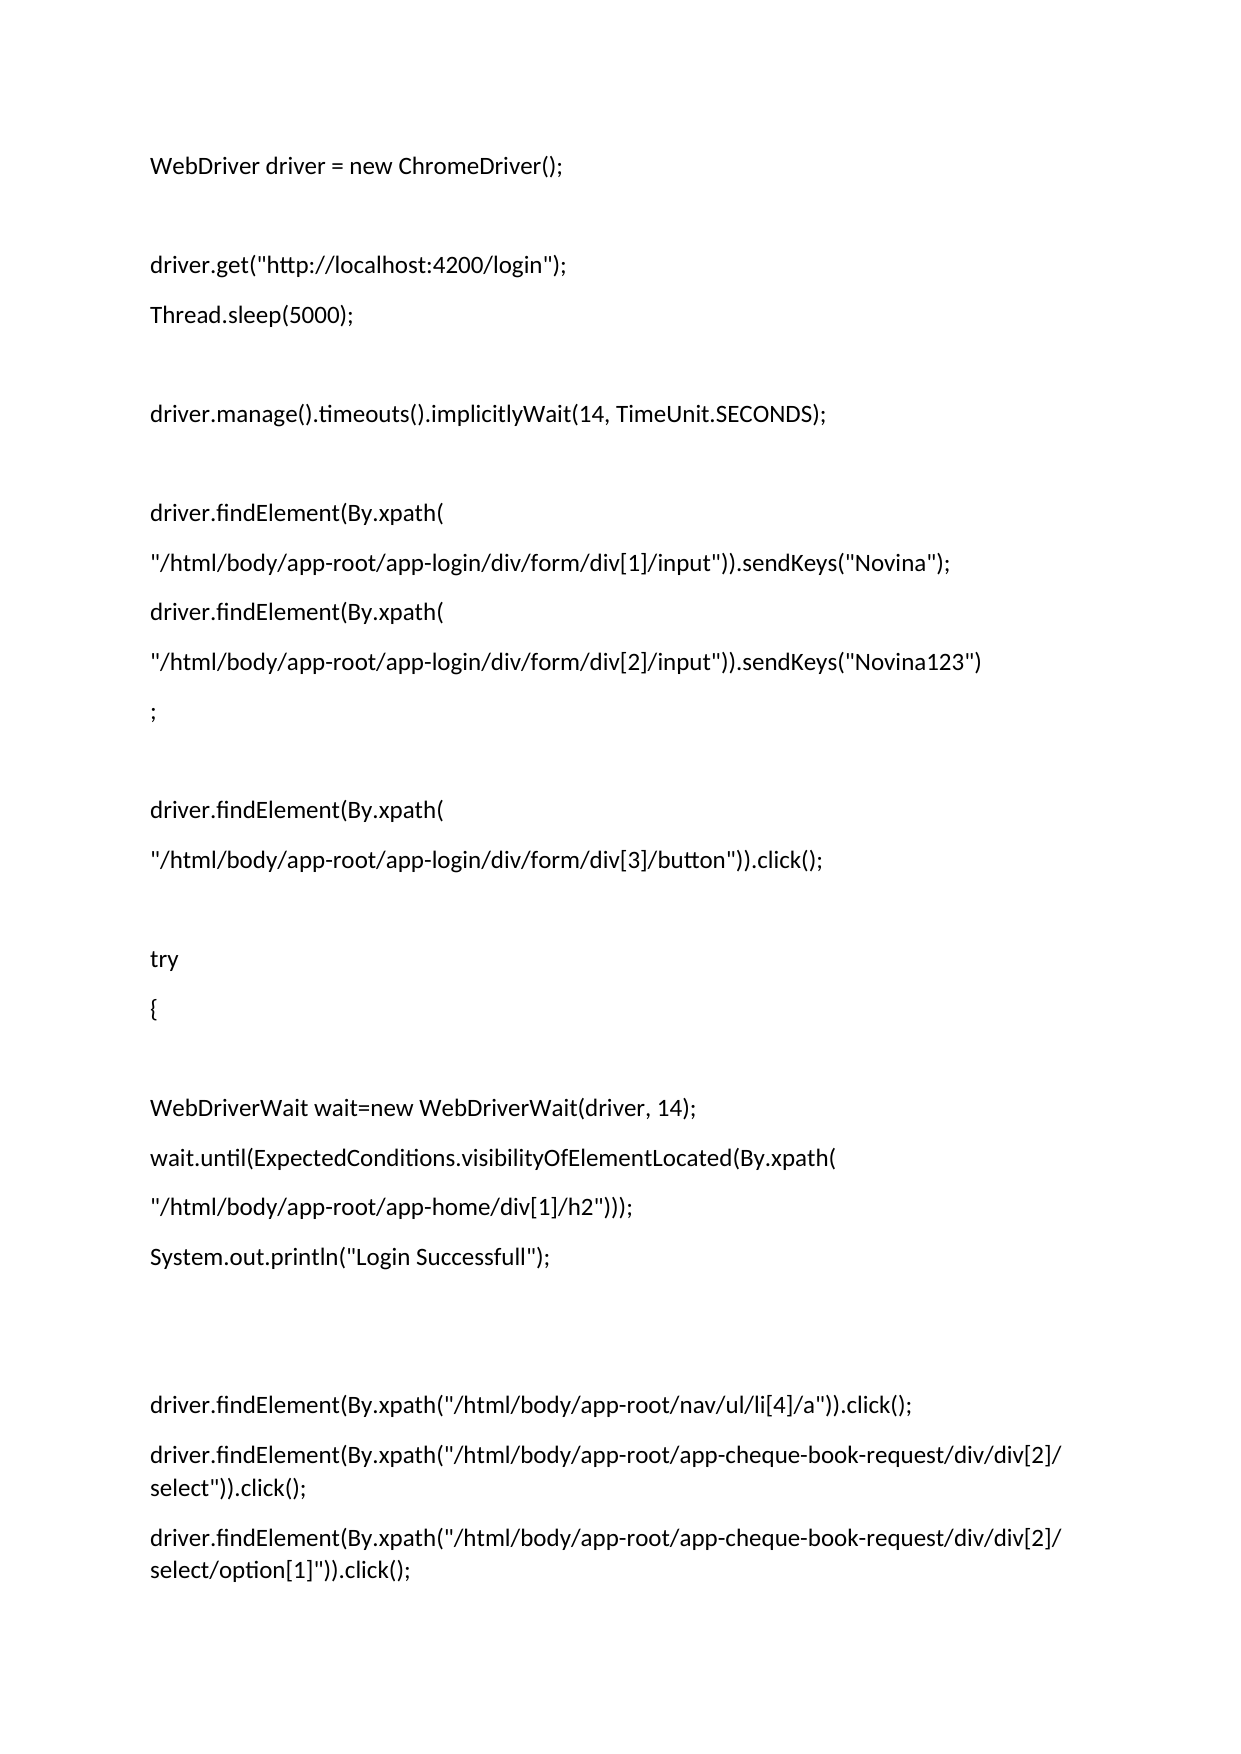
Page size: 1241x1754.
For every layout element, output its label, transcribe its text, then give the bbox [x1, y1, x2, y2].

text driver.findElement(By.xpath( [150, 794, 1090, 825]
text WebDriver driver = new ChromeDriver(); [150, 150, 1090, 181]
text wait.until(ExpectedConditions.visibilityOfElementLocated(By.xpath( [150, 1142, 1090, 1172]
text WebDriverWait wait=new WebDriverWait(driver, 14); [150, 1092, 1090, 1123]
text Thread.sleep(5000); [150, 299, 1090, 329]
text driver.findElement(By.xpath( [150, 596, 1090, 627]
text driver.findElement(By.xpath("/html/body/app-root/app-cheque-book-request/div/div[2]/select/option[1]")).click(); [150, 1522, 1090, 1585]
text { [150, 993, 1090, 1023]
text driver.manage().timeouts().implicitlyWait(14, TimeUnit.SECONDS); [150, 398, 1090, 428]
text "/html/body/app-root/app-login/div/form/div[3]/button")).click(); [150, 844, 1090, 875]
text "/html/body/app-root/app-login/div/form/div[1]/input")).sendKeys("Novina"); [150, 547, 1090, 577]
text driver.get("http://localhost:4200/login"); [150, 249, 1090, 280]
text try [150, 943, 1090, 974]
text "/html/body/app-root/app-home/div[1]/h2"))); [150, 1191, 1090, 1222]
text "/html/body/app-root/app-login/div/form/div[2]/input")).sendKeys("Novina123") [150, 646, 1090, 676]
text ; [150, 695, 1090, 726]
text driver.findElement(By.xpath("/html/body/app-root/app-cheque-book-request/div/div[2]/select")).click(); [150, 1439, 1090, 1503]
text driver.findElement(By.xpath( [150, 497, 1090, 528]
text driver.findElement(By.xpath("/html/body/app-root/nav/ul/li[4]/a")).click(); [150, 1389, 1090, 1420]
text System.out.println("Login Successfull"); [150, 1241, 1090, 1271]
